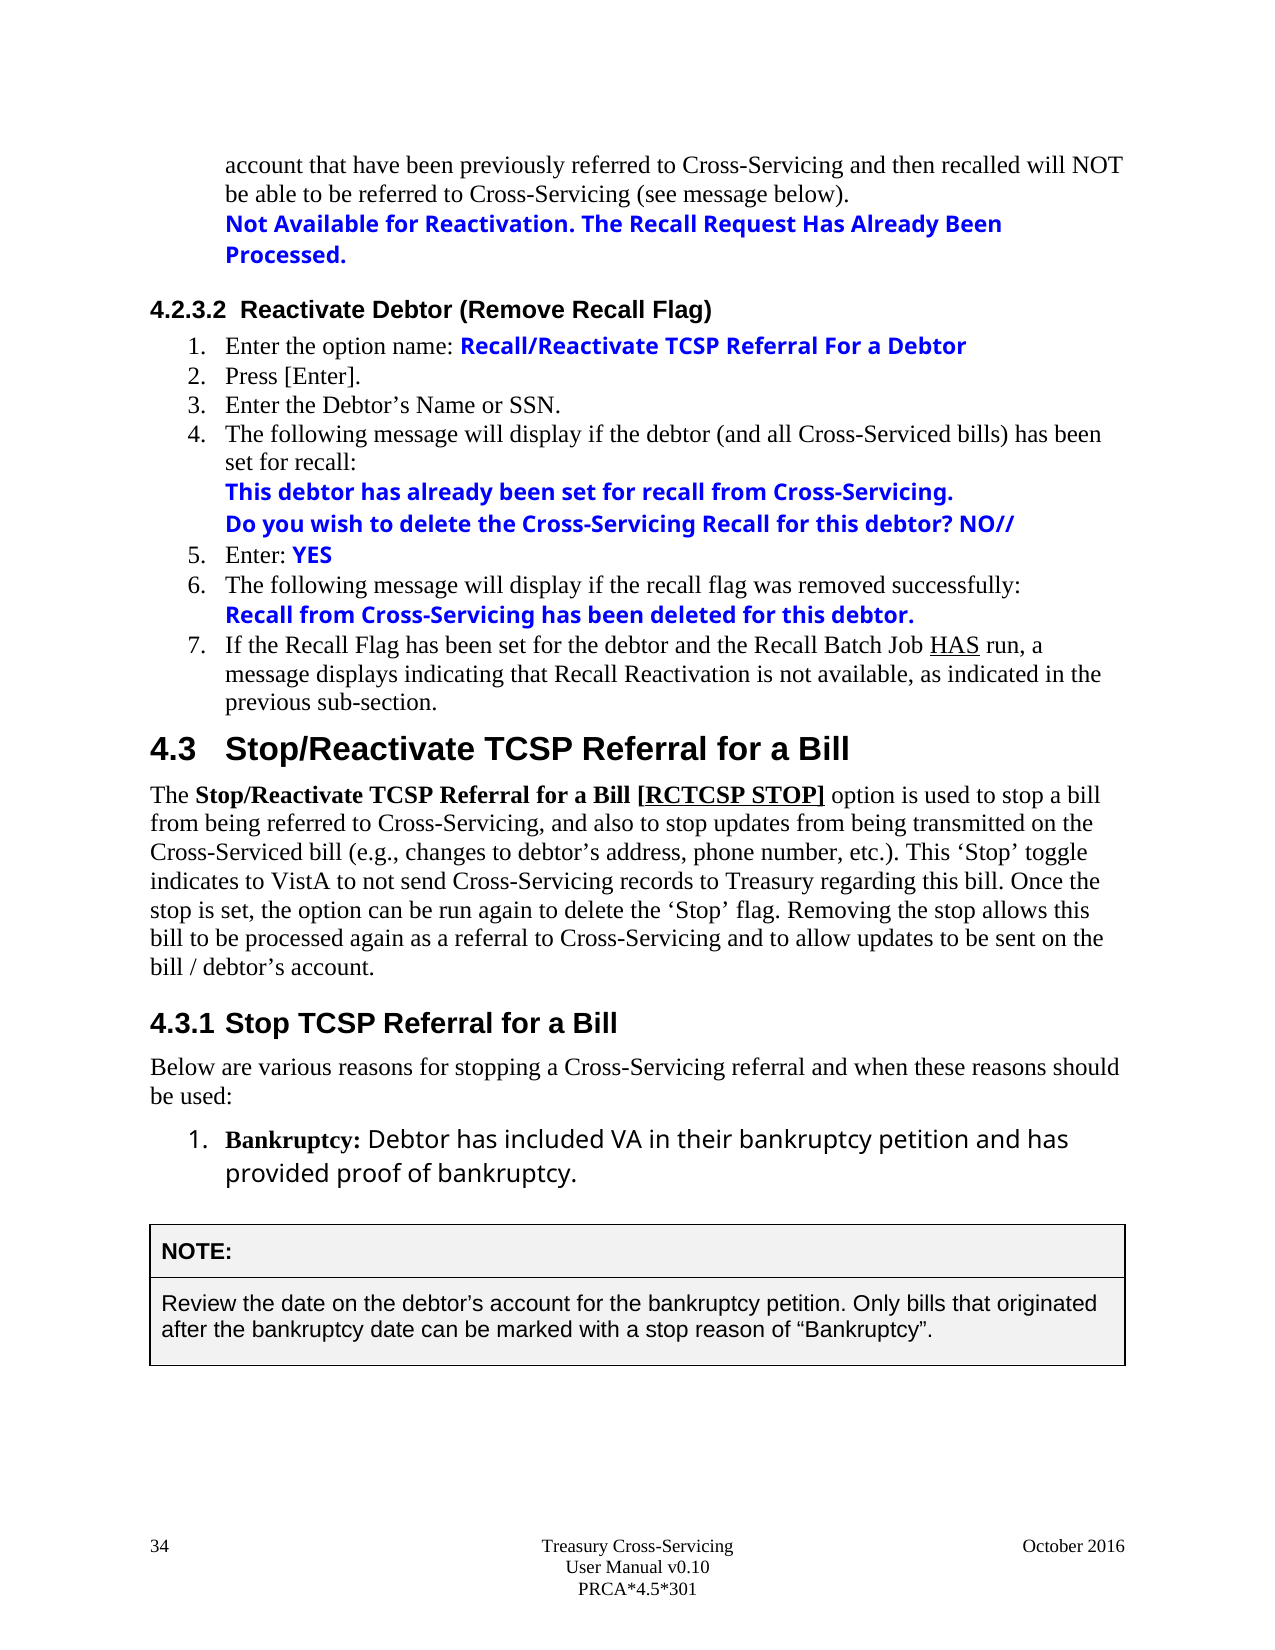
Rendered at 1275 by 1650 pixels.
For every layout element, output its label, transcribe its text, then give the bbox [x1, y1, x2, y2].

table_cell Review the date on the debtor’s account for the bankruptcy petition. Only bills that originated after the bankruptcy date can be marked with a stop reason of “Bankruptcy”. [151, 1278, 1124, 1364]
text Recall from Cross-Servicing has been deleted for this debtor. [225, 599, 1125, 630]
text Do you wish to delete the Cross-Servicing Recall for this debtor? NO// [225, 507, 1125, 539]
list If the Recall Flag has been set for the debtor and the Recall Batch Job HAS run, a message displays indicating that Recall Reactivation is not available, as indicated in the previous sub-section. [187, 630, 1125, 716]
text Below are various reasons for stopping a Cross-Servicing referral and when these reasons should be used: [150, 1052, 1125, 1109]
list Bankruptcy: Debtor has included VA in their bankruptcy petition and has provided proof of bankruptcy. [187, 1122, 1125, 1190]
subtitle Stop TCSP Referral for a Bill [150, 1006, 1125, 1039]
subtitle Reactivate Debtor (Remove Recall Flag) [150, 295, 1125, 324]
table_header NOTE: [151, 1225, 1124, 1277]
list Enter the Debtor’s Name or SSN. [187, 390, 1125, 419]
text This debtor has already been set for recall from Cross-Servicing. [225, 476, 1125, 507]
list Enter the option name: Recall/Reactivate TCSP Referral For a Debtor [187, 330, 1125, 361]
list The following message will display if the recall flag was removed successfully: [187, 570, 1125, 599]
list The following message will display if the debtor (and all Cross-Serviced bills) has been set for recall: [187, 419, 1125, 476]
list Press [Enter]. [187, 361, 1125, 390]
text The Stop/Reactivate TCSP Referral for a Bill [RCTCSP STOP] option is used to stop a bill from being referred to Cross-Servicing, and also to stop updates from being transmitted on the Cross-Serviced bill (e.g., changes to debtor’s address, phone number, etc.). This ‘Stop’ toggle indicates to VistA to not send Cross-Servicing records to Treasury regarding this bill. Once the stop is set, the option can be run again to delete the ‘Stop’ flag. Removing the stop allows this bill to be processed again as a referral to Cross-Servicing and to allow updates to be sent on the bill / debtor’s account. [150, 780, 1125, 981]
list Enter: YES [187, 539, 1125, 570]
subtitle Stop/Reactivate TCSP Referral for a Bill [150, 729, 1125, 767]
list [187, 150, 1125, 207]
text Not Available for Reactivation. The Recall Request Has Already Been Processed. [225, 207, 1125, 270]
